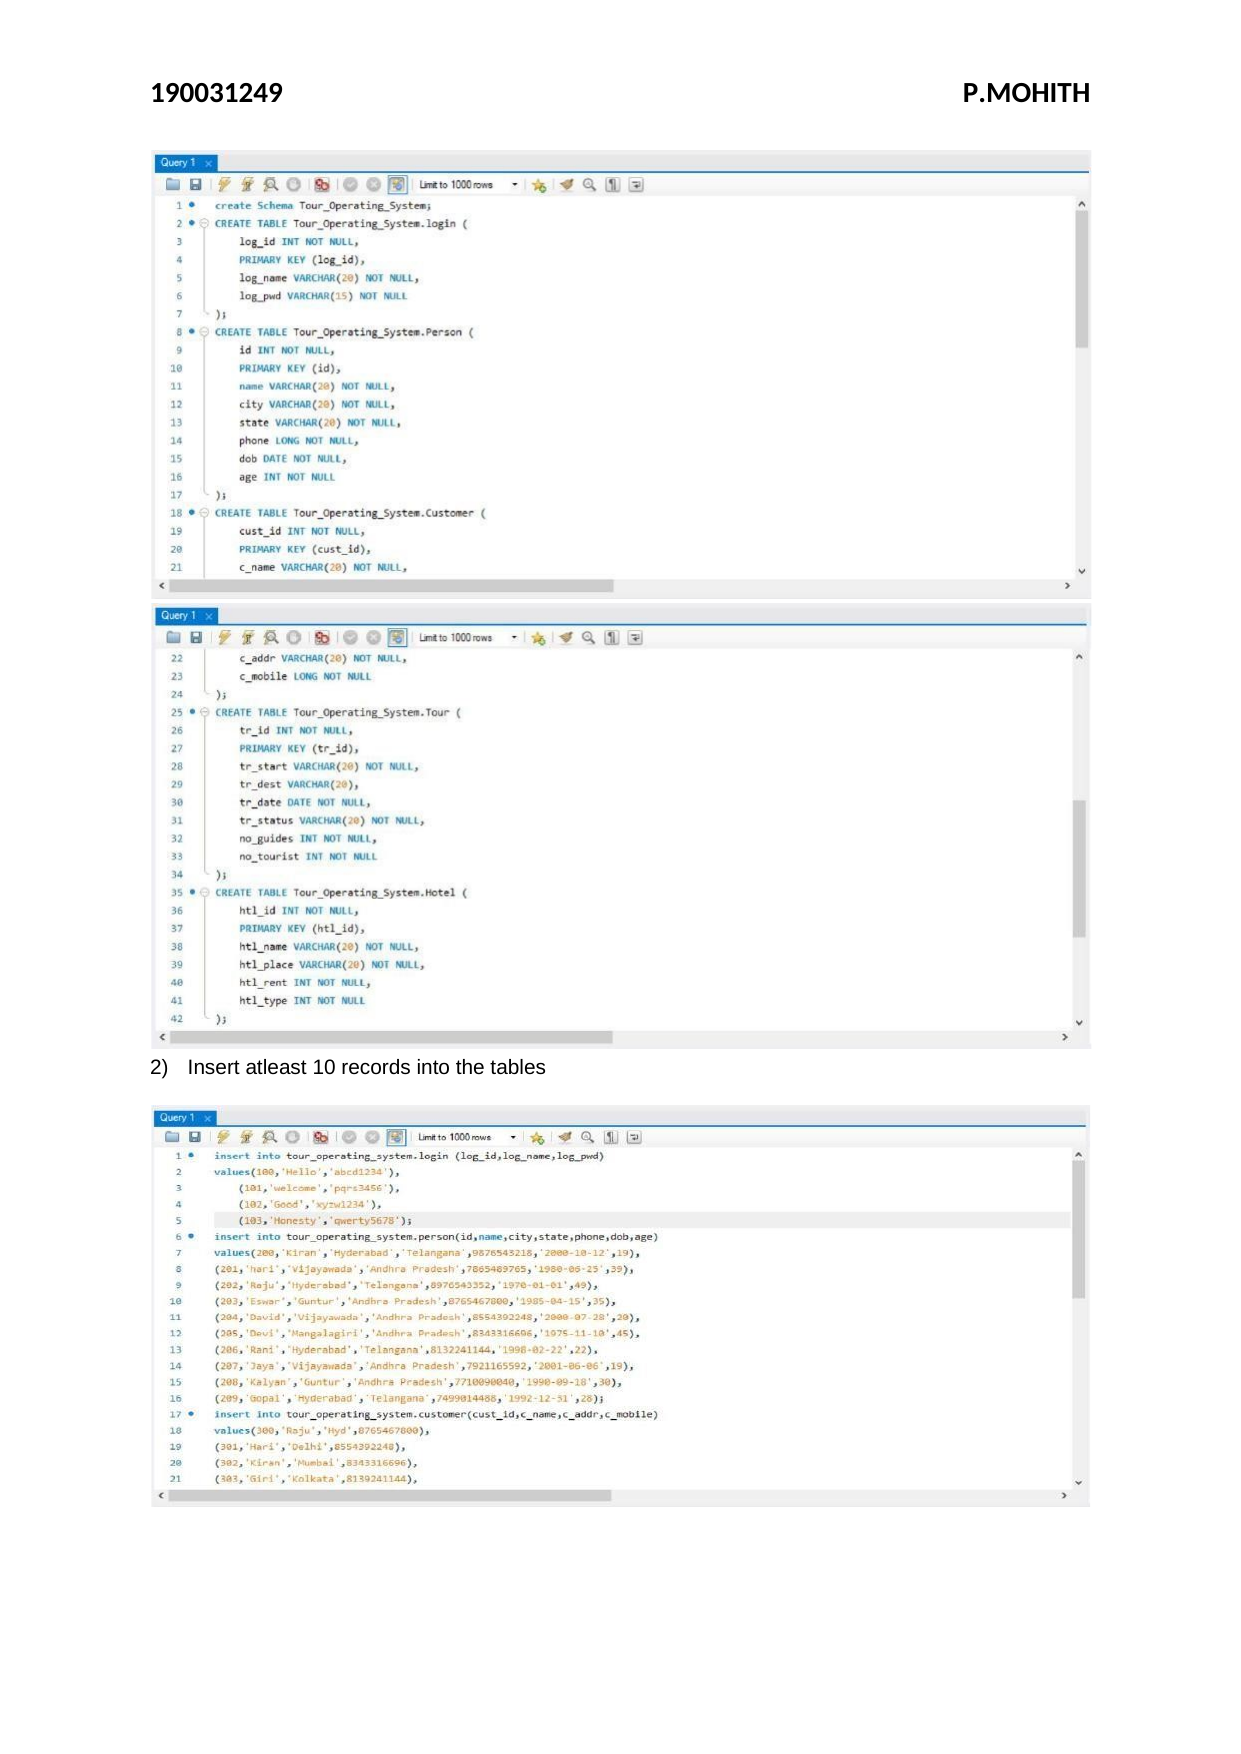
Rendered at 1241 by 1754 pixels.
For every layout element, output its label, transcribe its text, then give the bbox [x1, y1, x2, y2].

list Insert atleast 10 records into the tables [150, 1052, 1090, 1080]
picture [151, 1105, 1091, 1507]
picture [151, 603, 1092, 1049]
picture [151, 150, 1092, 599]
